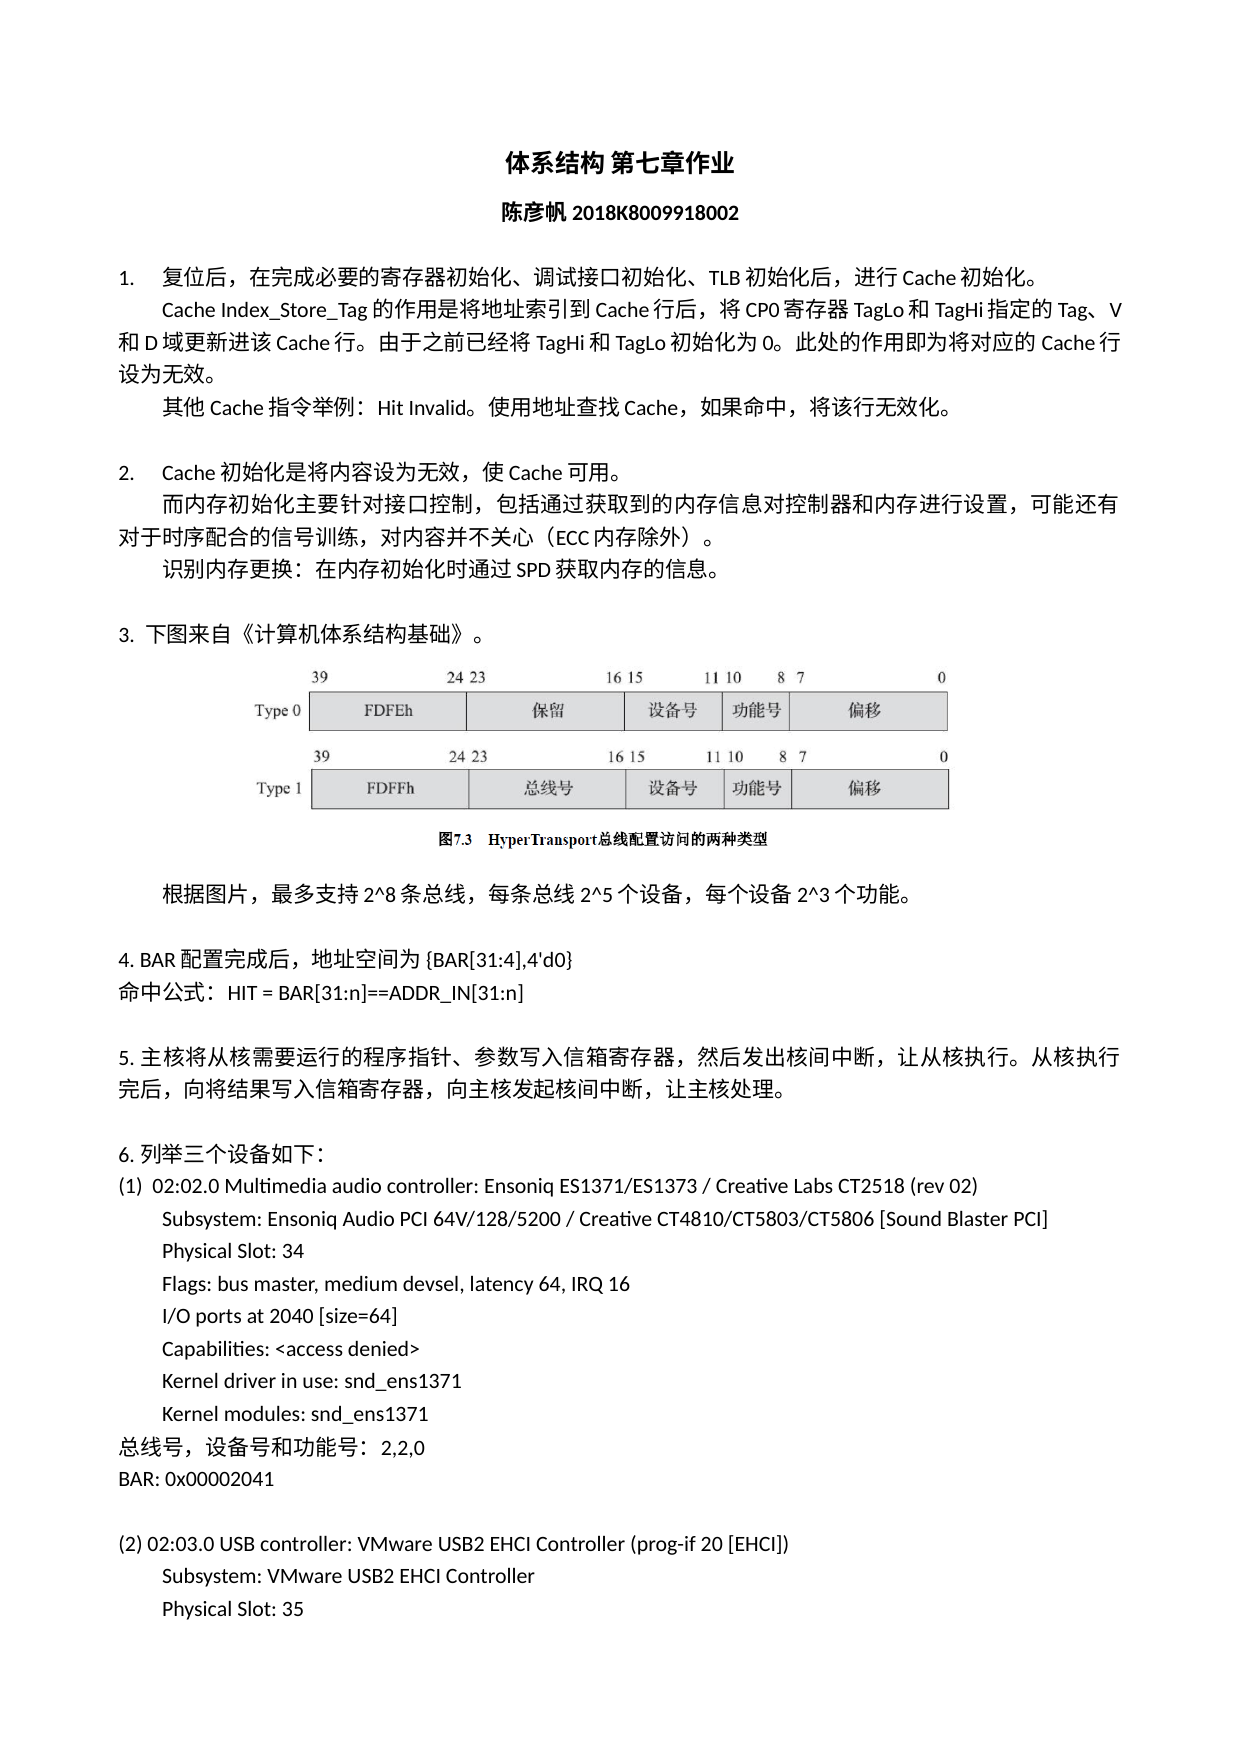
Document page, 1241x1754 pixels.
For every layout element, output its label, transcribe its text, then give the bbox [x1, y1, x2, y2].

text Physical Slot: 34 [118, 1234, 1122, 1267]
text BAR: 0x00002041 [118, 1462, 1122, 1494]
text Cache Index_Store_Tag的作用是将地址索引到Cache行后，将CP0寄存器TagLo和TagHi指定的Tag、V和D域更新进该Cache行。由于之前已经将TagHi和TagLo初始化为0。此处的作用即为将对应的Cache行设为无效。 [118, 292, 1122, 389]
text I/O ports at 2040 [size=64] [118, 1299, 1122, 1332]
text 陈彦帆 2018K8009918002 [118, 194, 1122, 227]
text Kernel driver in use: snd_ens1371 [118, 1364, 1122, 1397]
text (1) 02:02.0 Multimedia audio controller: Ensoniq ES1371/ES1373 / Creative Labs CT2518 (rev 02) [118, 1169, 1122, 1202]
text Flags: bus master, medium devsel, latency 64, IRQ 16 [118, 1267, 1122, 1299]
text Subsystem: Ensoniq Audio PCI 64V/128/5200 / Creative CT4810/CT5803/CT5806 [Sound Blaster PCI] [118, 1202, 1122, 1234]
text Kernel modules: snd_ens1371 [118, 1397, 1122, 1429]
text Capabilities: <access denied> [118, 1332, 1122, 1364]
text Physical Slot: 35 [118, 1592, 1122, 1624]
text 1. 复位后，在完成必要的寄存器初始化、调试接口初始化、TLB初始化后，进行Cache初始化。 [118, 259, 1122, 292]
text 6. 列举三个设备如下： [118, 1137, 1122, 1169]
text (2) 02:03.0 USB controller: VMware USB2 EHCI Controller (prog-if 20 [EHCI]) [118, 1527, 1122, 1559]
text 命中公式：HIT = BAR[31:n]==ADDR_IN[31:n] [118, 974, 1122, 1007]
text 3. 下图来自《计算机体系结构基础》。 [118, 617, 1122, 649]
text 识别内存更换：在内存初始化时通过SPD获取内存的信息。 [118, 552, 1122, 584]
text 体系结构 第七章作业 [118, 129, 1122, 194]
text 总线号，设备号和功能号：2,2,0 [118, 1429, 1122, 1462]
text 2. Cache初始化是将内容设为无效，使Cache可用。 [118, 454, 1122, 487]
text 而内存初始化主要针对接口控制，包括通过获取到的内存信息对控制器和内存进行设置，可能还有对于时序配合的信号训练，对内容并不关心（ECC内存除外）。 [118, 487, 1122, 552]
text Subsystem: VMware USB2 EHCI Controller [118, 1559, 1122, 1592]
text 5. 主核将从核需要运行的程序指针、参数写入信箱寄存器，然后发出核间中断，让从核执行。从核执行完后，向将结果写入信箱寄存器，向主核发起核间中断，让主核处理。 [118, 1039, 1122, 1104]
text 其他Cache指令举例：Hit Invalid。使用地址查找Cache，如果命中，将该行无效化。 [118, 389, 1122, 422]
text 4. BAR配置完成后，地址空间为 {BAR[31:4],4'd0} [118, 942, 1122, 974]
picture [245, 662, 965, 858]
